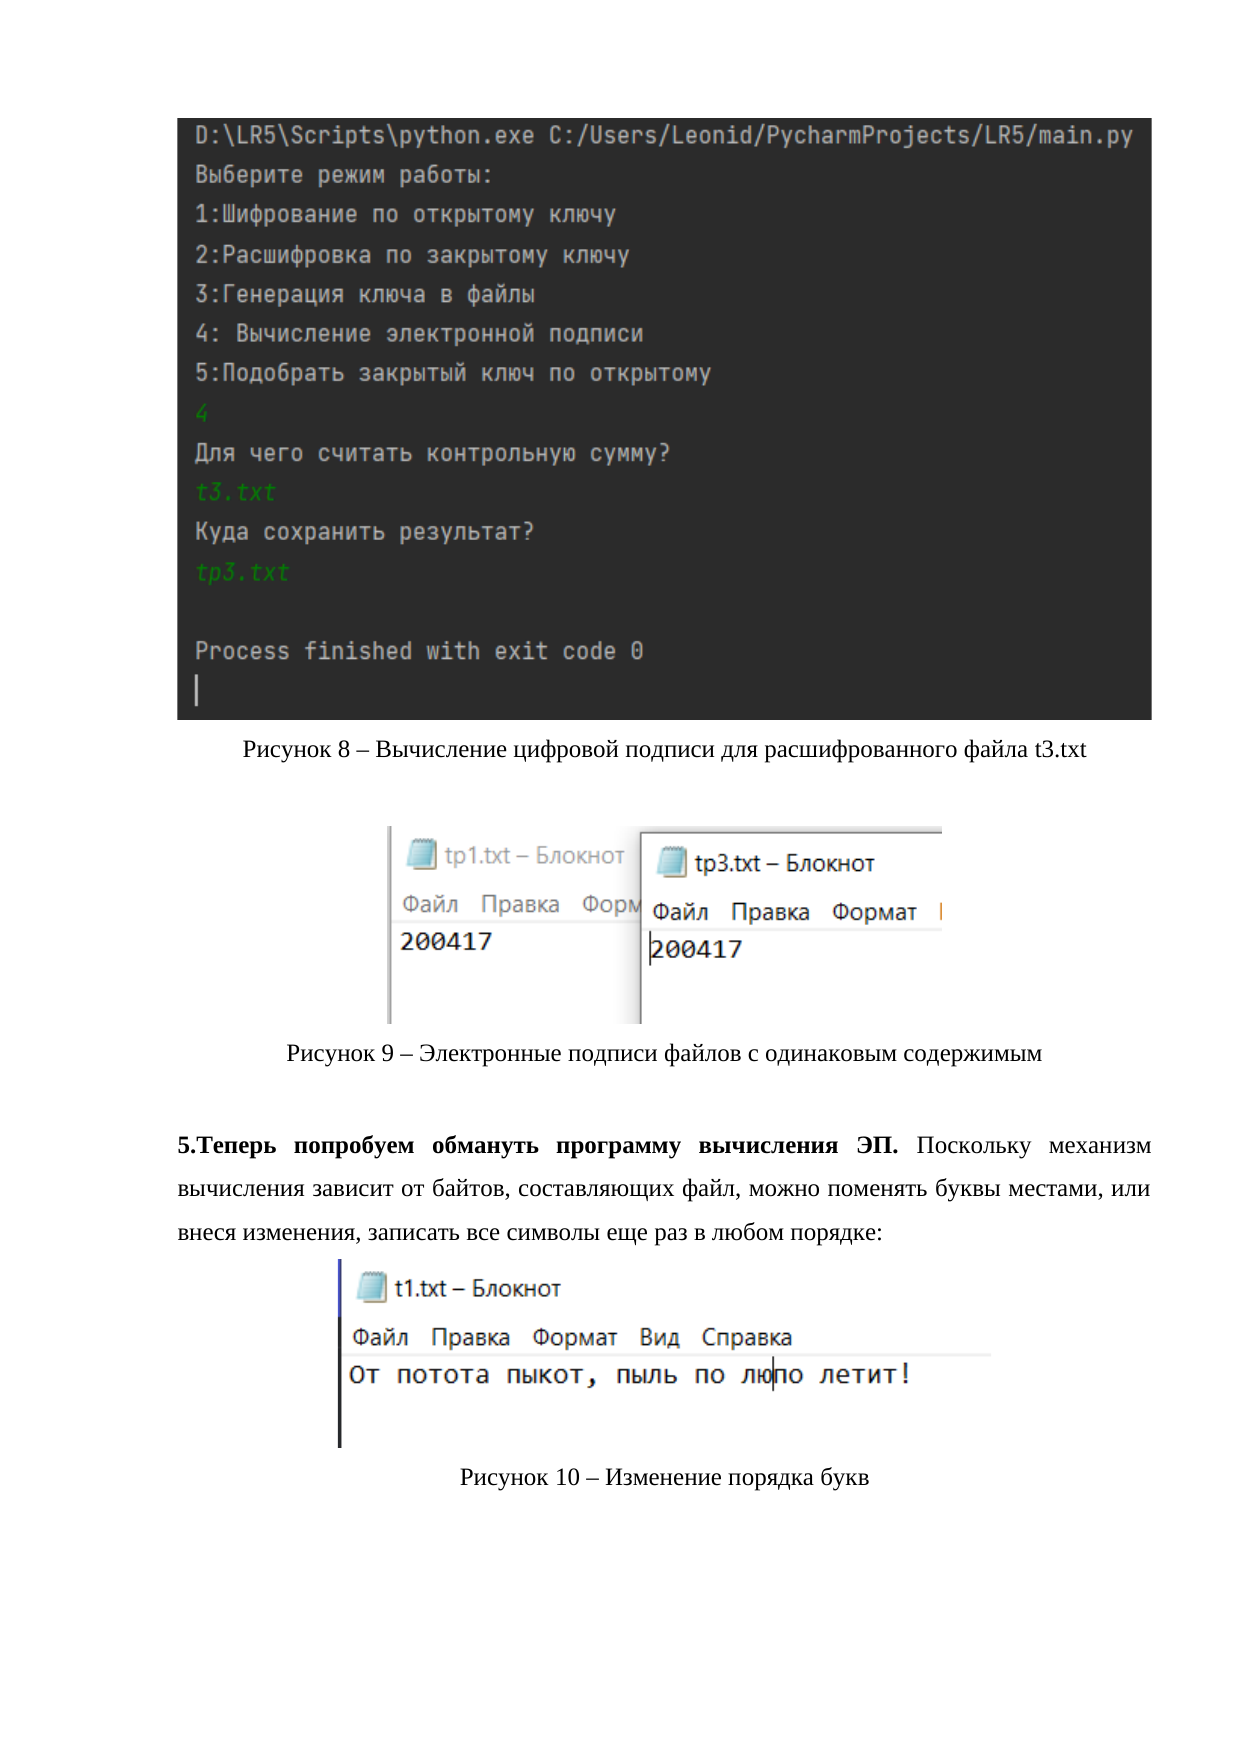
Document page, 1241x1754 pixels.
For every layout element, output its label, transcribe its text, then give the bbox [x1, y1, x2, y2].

picture [387, 826, 942, 1024]
picture [337, 1259, 992, 1448]
text 5.Теперь попробуем обмануть программу вычисления ЭП. Поскольку механизм вычисления зависит от байтов, составляющих файл, можно поменять буквы местами, или внеся изменения, записать все символы еще раз в любом порядке: [177, 1130, 1152, 1245]
picture [177, 118, 1152, 720]
